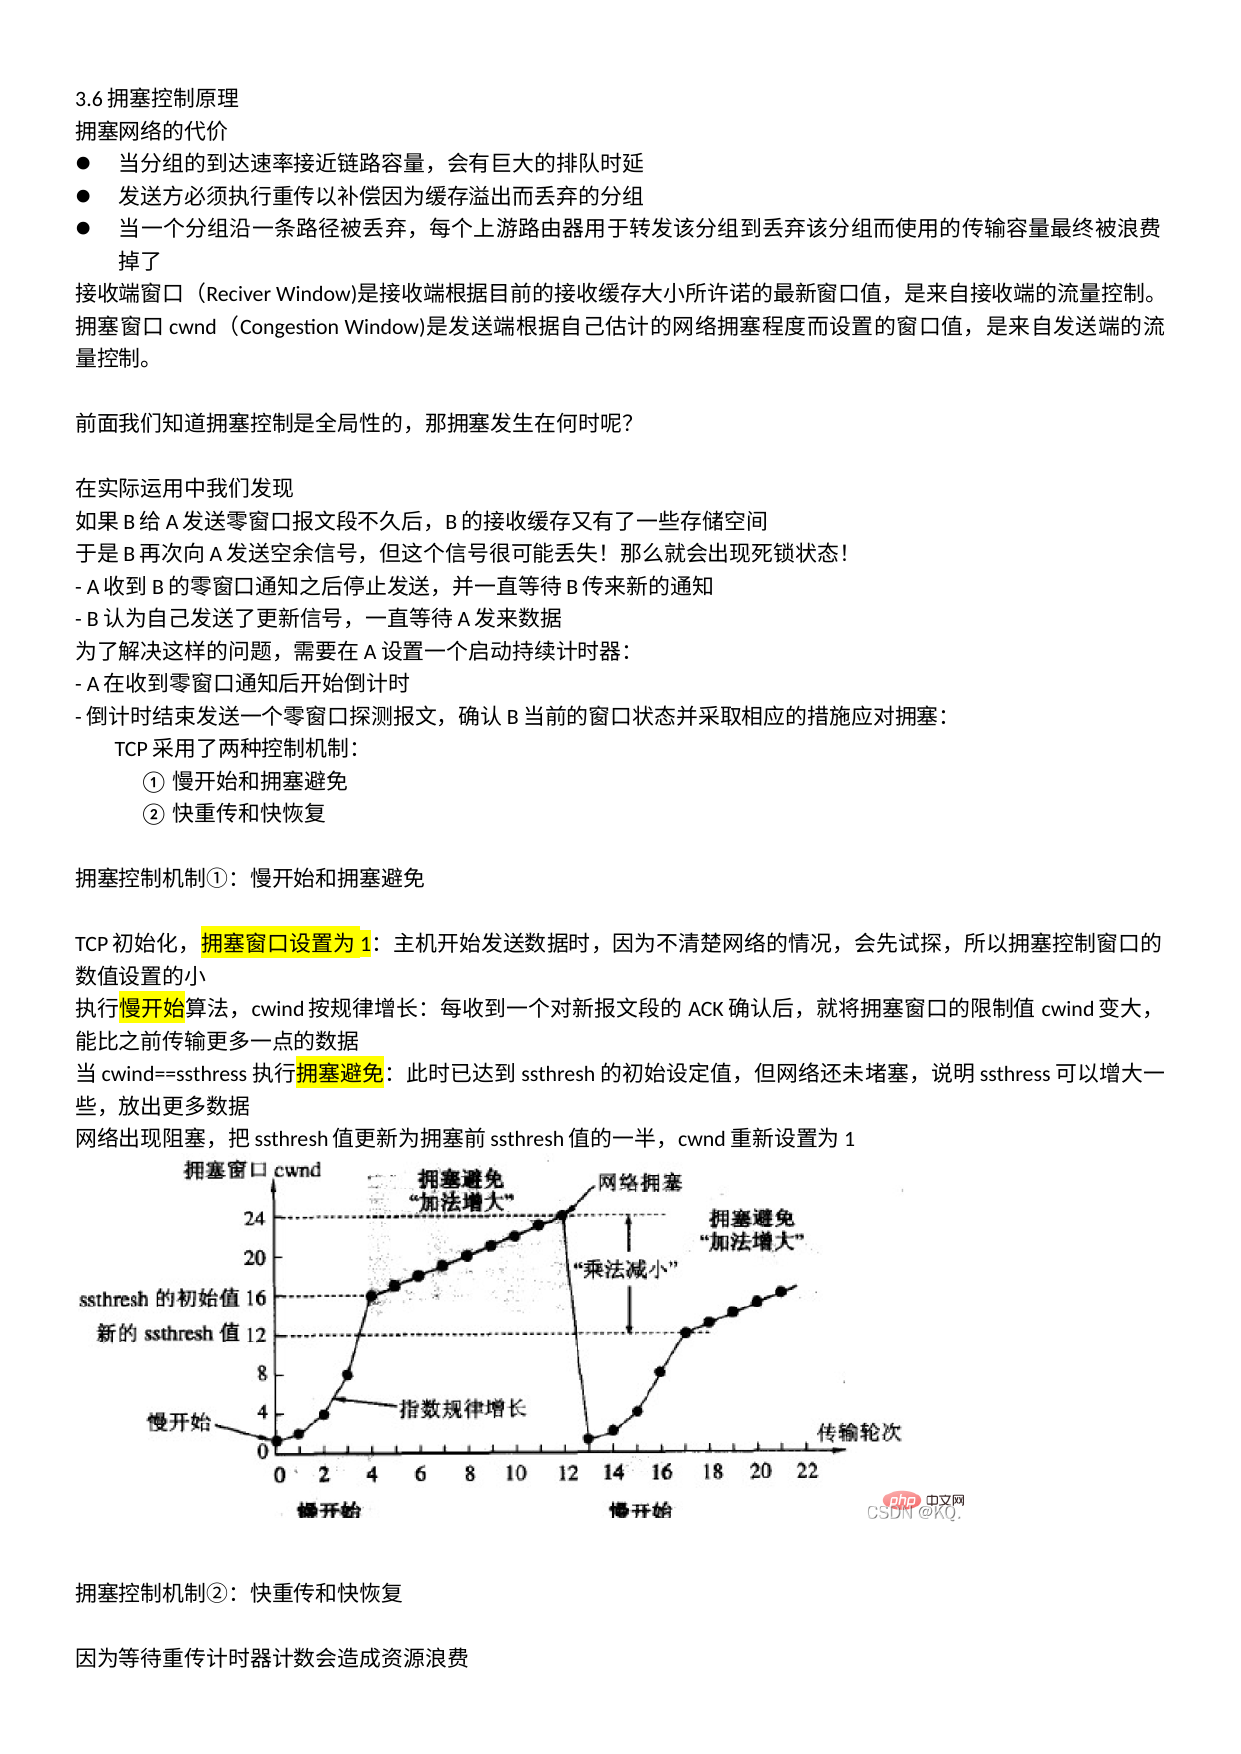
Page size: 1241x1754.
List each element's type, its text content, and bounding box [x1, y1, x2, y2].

text 为了解决这样的问题，需要在A设置一个启动持续计时器： [75, 633, 1165, 666]
text TCP初始化，拥塞窗口设置为1：主机开始发送数据时，因为不清楚网络的情况，会先试探，所以拥塞控制窗口的数值设置的小 [75, 926, 1165, 991]
text 当cwind==ssthress执行拥塞避免：此时已达到ssthresh的初始设定值，但网络还未堵塞，说明ssthress可以增大一些，放出更多数据 [75, 1056, 1165, 1121]
text 前面我们知道拥塞控制是全局性的，那拥塞发生在何时呢？ [75, 406, 1165, 438]
list 发送方必须执行重传以补偿因为缓存溢出而丢弃的分组 [75, 178, 1165, 211]
text 执行慢开始算法，cwind按规律增长：每收到一个对新报文段的ACK确认后，就将拥塞窗口的限制值cwind变大，能比之前传输更多一点的数据 [75, 991, 1165, 1056]
text ②快重传和快恢复 [75, 796, 1165, 828]
text 如果B给A发送零窗口报文段不久后，B的接收缓存又有了一些存储空间 [75, 503, 1165, 536]
text 在实际运用中我们发现 [75, 471, 1165, 503]
text 网络出现阻塞，把ssthresh值更新为拥塞前ssthresh值的一半，cwnd重新设置为1 [75, 1121, 1165, 1153]
text 接收端窗口（Reciver Window)是接收端根据目前的接收缓存大小所许诺的最新窗口值，是来自接收端的流量控制。 [75, 276, 1165, 308]
text 3.6 拥塞控制原理 [75, 81, 1165, 113]
text 拥塞网络的代价 [75, 113, 1165, 146]
text 因为等待重传计时器计数会造成资源浪费 [75, 1641, 1165, 1673]
picture [75, 1153, 974, 1530]
text TCP采用了两种控制机制： [75, 731, 1165, 763]
text 于是B再次向A发送空余信号，但这个信号很可能丢失！那么就会出现死锁状态！ [75, 536, 1165, 568]
text - 倒计时结束发送一个零窗口探测报文，确认B当前的窗口状态并采取相应的措施应对拥塞： [75, 698, 1165, 731]
text 拥塞控制机制①：慢开始和拥塞避免 [75, 861, 1165, 893]
list 当分组的到达速率接近链路容量，会有巨大的排队时延 [75, 146, 1165, 178]
text 拥塞窗口cwnd（Congestion Window)是发送端根据自己估计的网络拥塞程度而设置的窗口值，是来自发送端的流量控制。 [75, 308, 1165, 373]
text - A在收到零窗口通知后开始倒计时 [75, 666, 1165, 698]
text 拥塞控制机制②：快重传和快恢复 [75, 1576, 1165, 1608]
text ①慢开始和拥塞避免 [75, 763, 1165, 796]
text - B认为自己发送了更新信号，一直等待A发来数据 [75, 601, 1165, 633]
list 当一个分组沿一条路径被丢弃，每个上游路由器用于转发该分组到丢弃该分组而使用的传输容量最终被浪费掉了 [75, 211, 1165, 276]
text - A收到B的零窗口通知之后停止发送，并一直等待B传来新的通知 [75, 568, 1165, 601]
